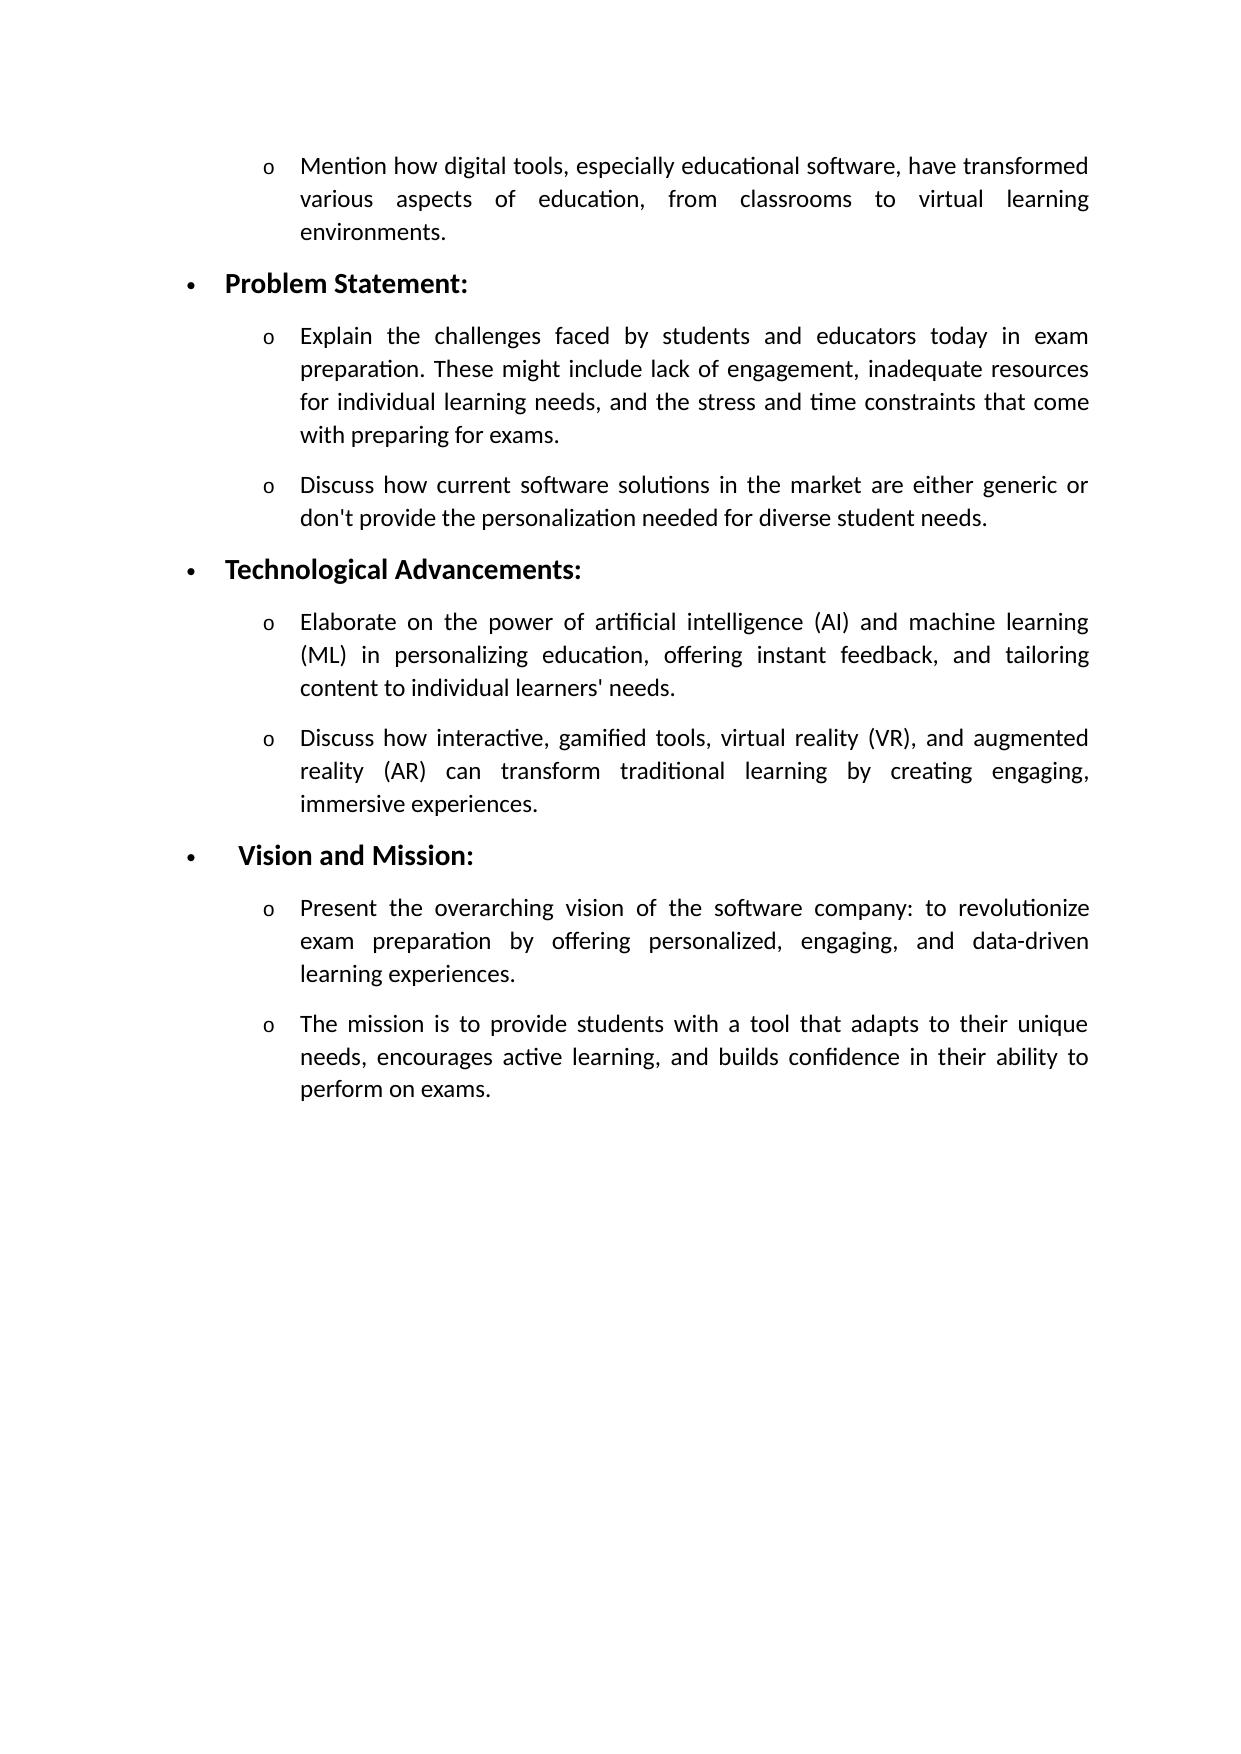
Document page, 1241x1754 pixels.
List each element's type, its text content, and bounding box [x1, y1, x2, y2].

list Mention how digital tools, especially educational software, have transformed various aspects of education, from classrooms to virtual learning environments. [262, 150, 1090, 246]
list Problem Statement: [187, 265, 1090, 301]
list Elaborate on the power of artificial intelligence (AI) and machine learning (ML) in personalizing education, offering instant feedback, and tailoring content to individual learners' needs. [262, 606, 1090, 703]
list Vision and Mission: [187, 837, 1090, 873]
list Explain the challenges faced by students and educators today in exam preparation. These might include lack of engagement, inadequate resources for individual learning needs, and the stress and time constraints that come with preparing for exams. [262, 321, 1090, 450]
list Discuss how current software solutions in the market are either generic or don't provide the personalization needed for diverse student needs. [262, 469, 1090, 532]
list The mission is to provide students with a tool that adapts to their unique needs, encourages active learning, and builds confidence in their ability to perform on exams. [262, 1008, 1090, 1104]
list Present the overarching vision of the software company: to revolutionize exam preparation by offering personalized, engaging, and data-driven learning experiences. [262, 892, 1090, 989]
list Technological Advancements: [187, 551, 1090, 587]
list Discuss how interactive, gamified tools, virtual reality (VR), and augmented reality (AR) can transform traditional learning by creating engaging, immersive experiences. [262, 722, 1090, 818]
